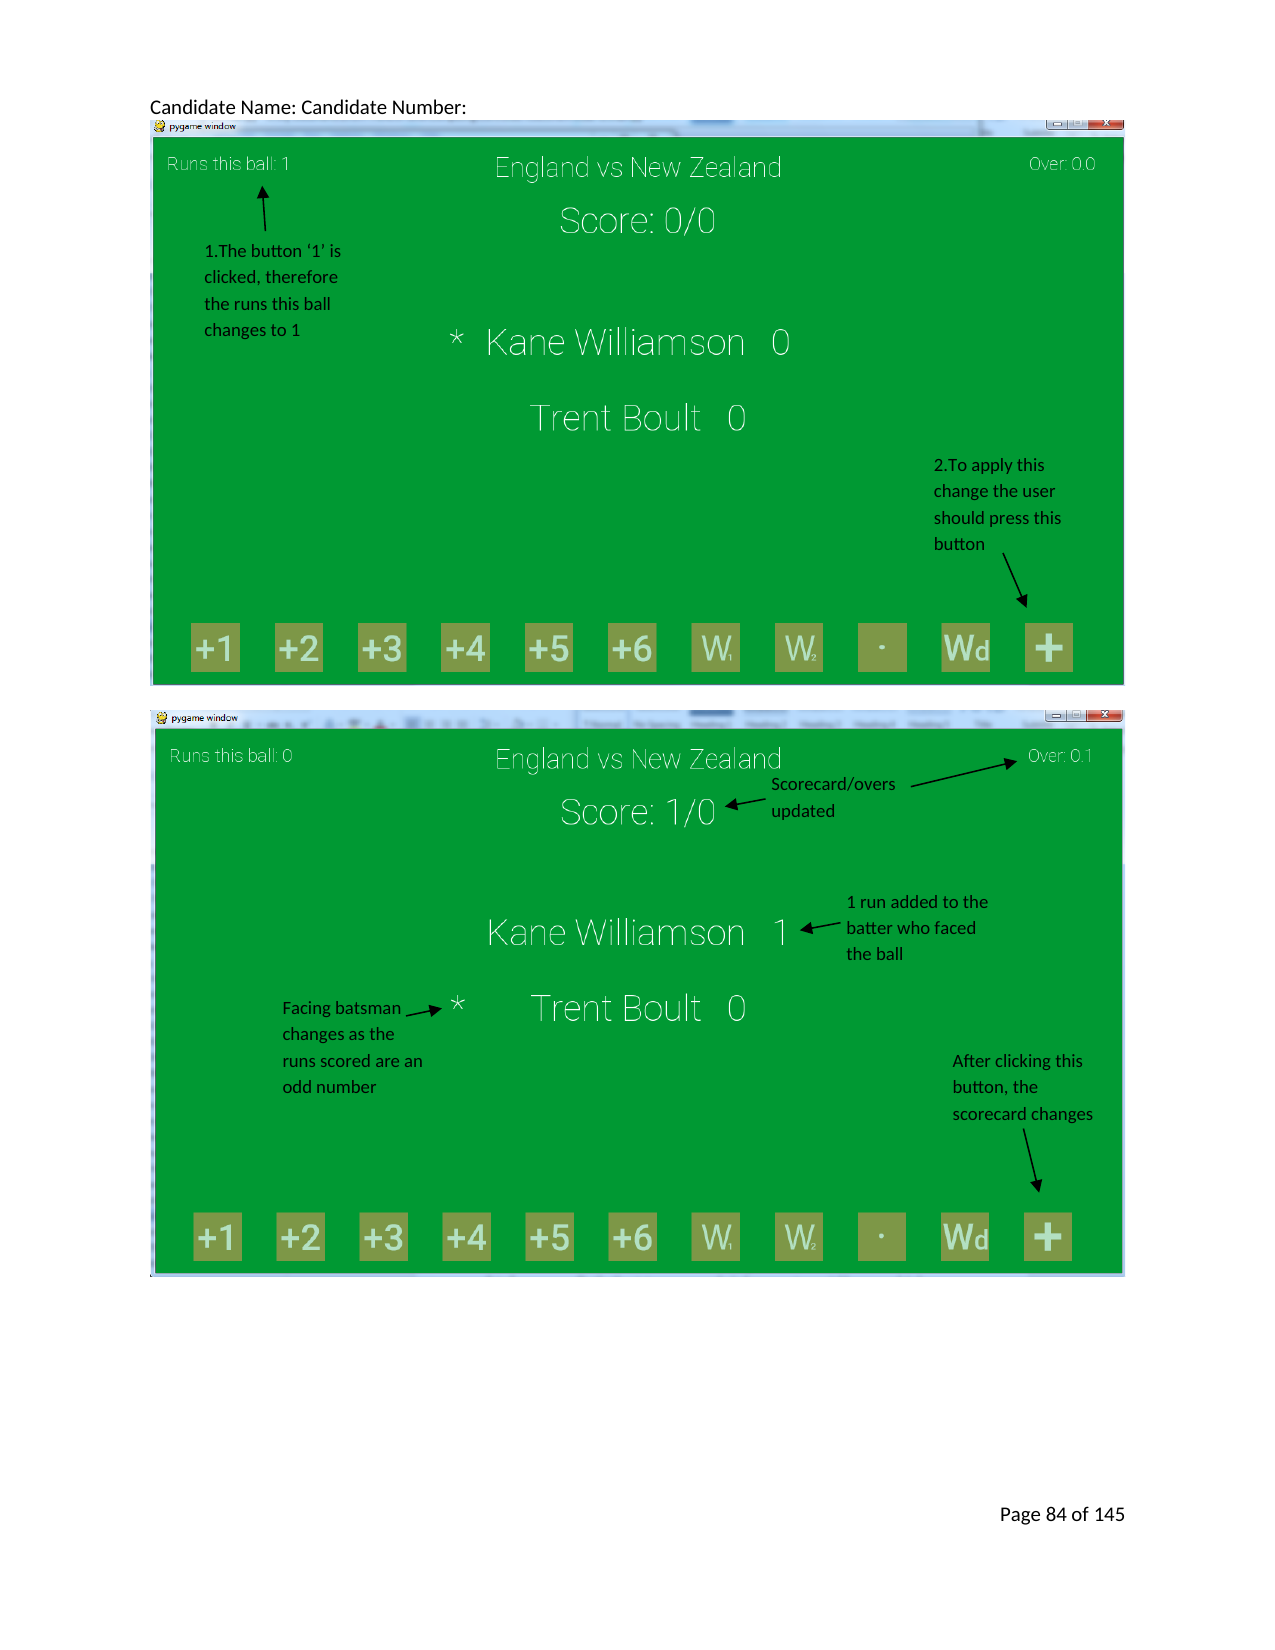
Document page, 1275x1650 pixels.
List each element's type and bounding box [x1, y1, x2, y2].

picture [150, 120, 1125, 686]
picture [150, 710, 1125, 1277]
